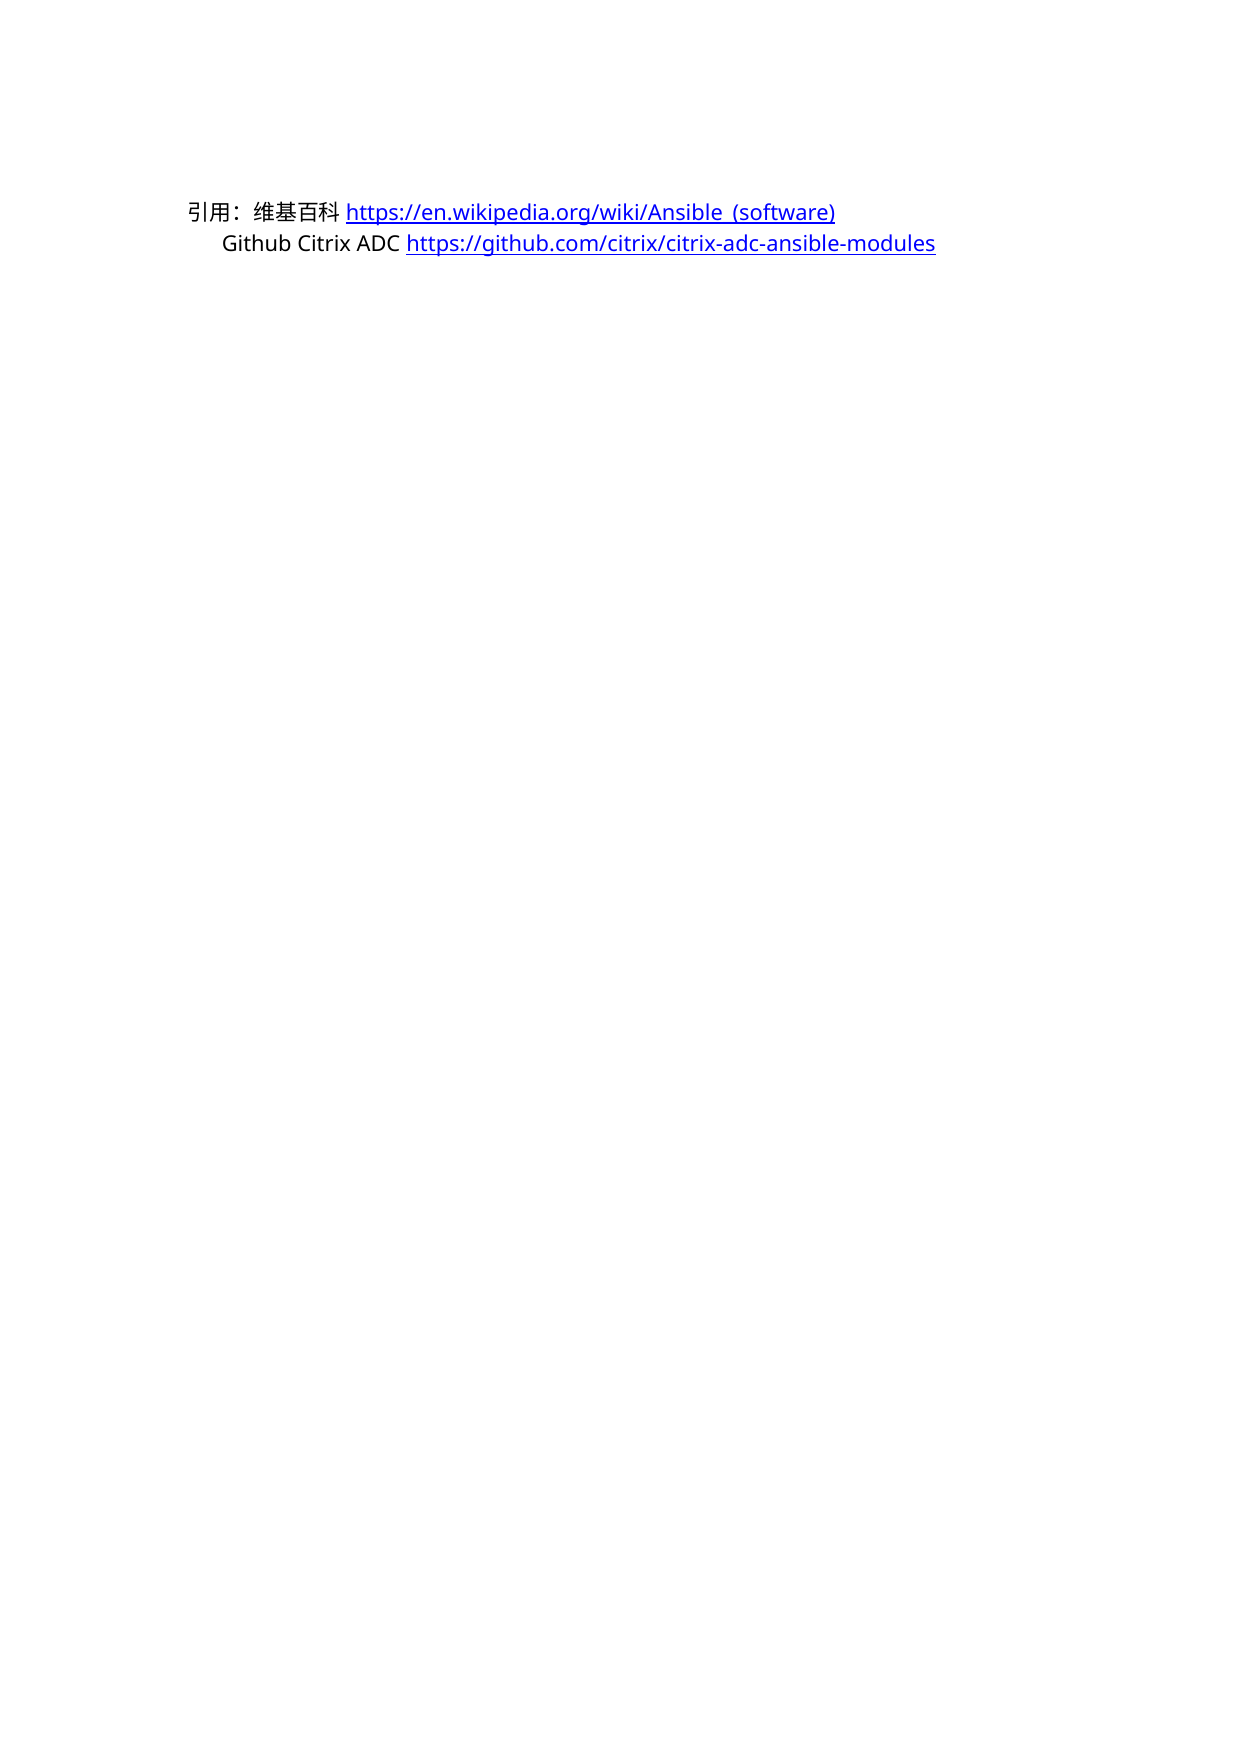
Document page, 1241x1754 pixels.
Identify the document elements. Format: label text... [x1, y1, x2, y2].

text Github Citrix ADC https://github.com/citrix/citrix-adc-ansible-modules [187, 227, 1053, 259]
text 引用：维基百科 https://en.wikipedia.org/wiki/Ansible_(software) [187, 194, 1053, 227]
